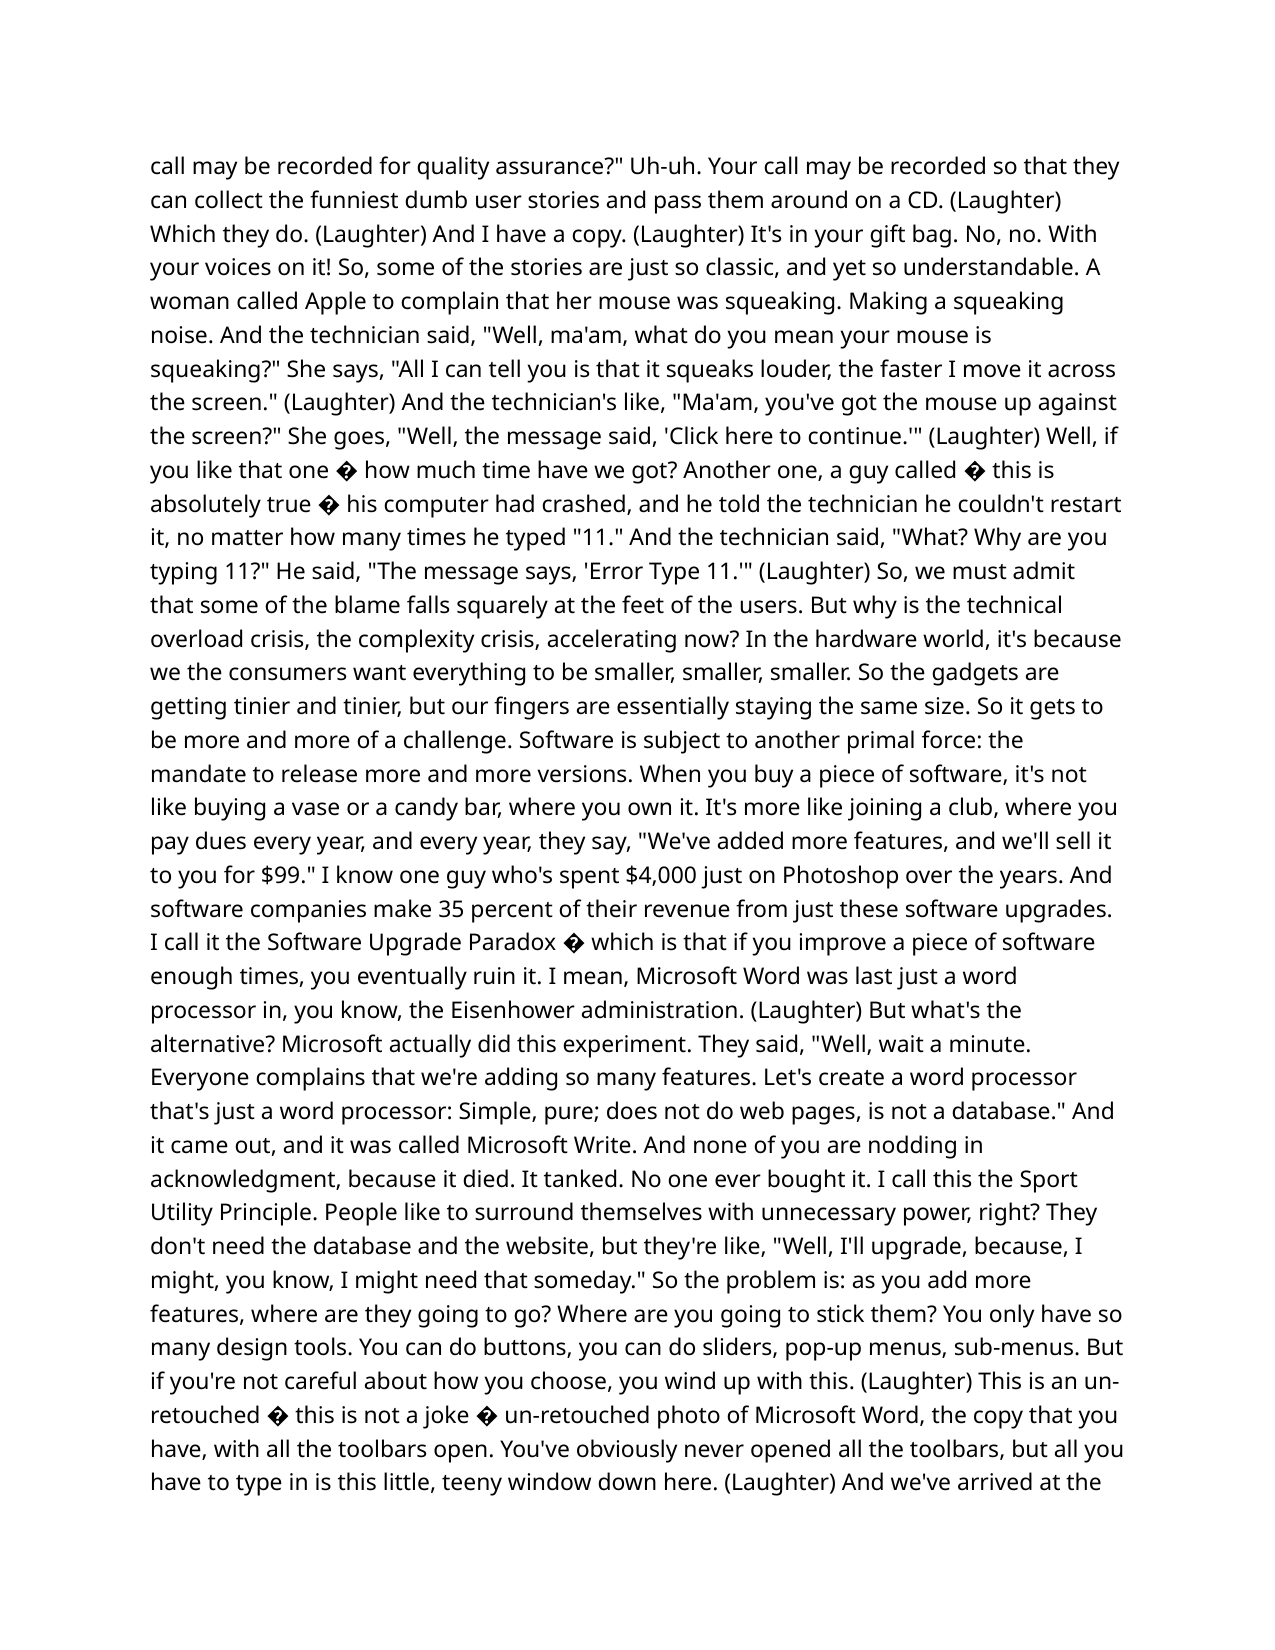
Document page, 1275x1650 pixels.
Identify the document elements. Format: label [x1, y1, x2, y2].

text [150, 150, 1125, 1497]
